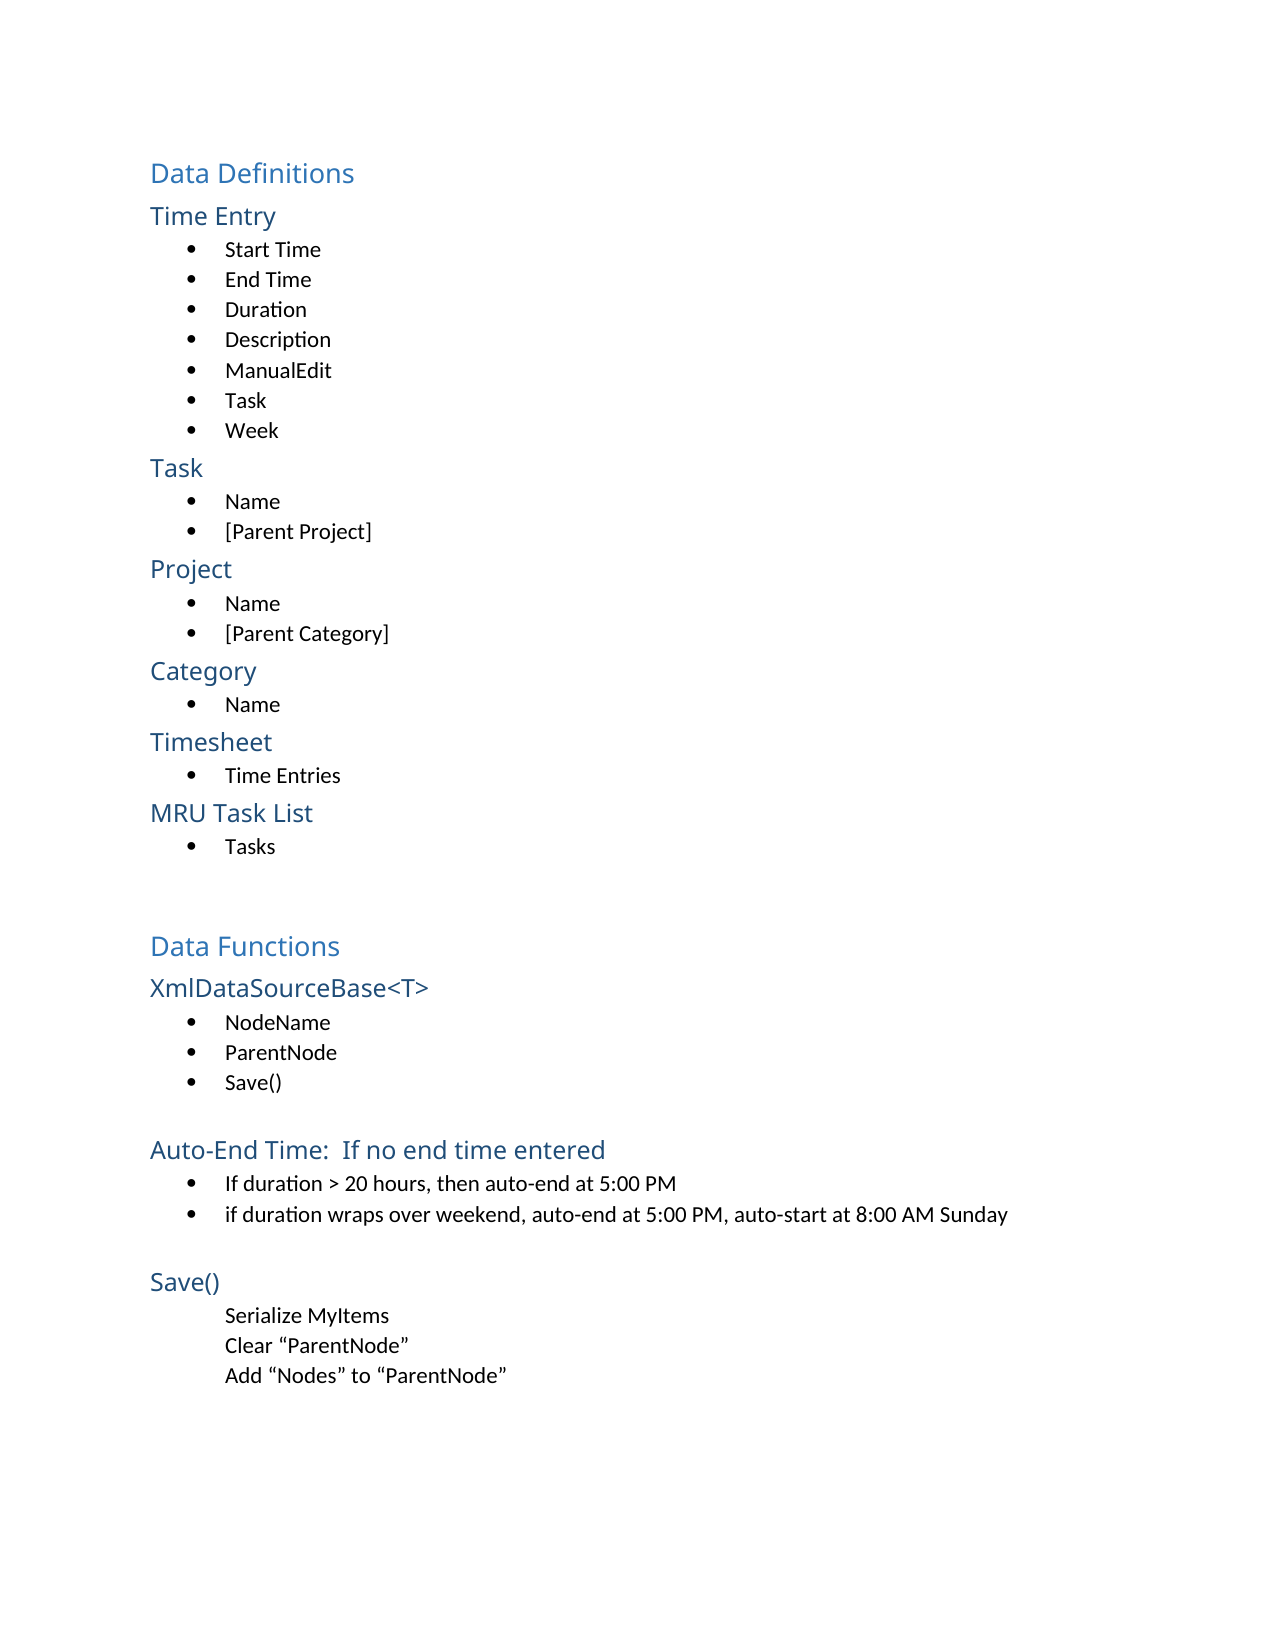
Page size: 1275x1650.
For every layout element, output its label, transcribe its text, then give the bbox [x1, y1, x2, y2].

subtitle Auto-End Time: If no end time entered [150, 1133, 1125, 1167]
subtitle XmlDataSourceBase<T> [150, 971, 1125, 1005]
list NodeName [187, 1008, 1125, 1036]
list Week [187, 416, 1125, 444]
list Name [187, 690, 1125, 718]
list Description [187, 326, 1125, 353]
list ParentNode [187, 1038, 1125, 1066]
text Serialize MyItems [150, 1301, 1125, 1329]
subtitle Data Functions [150, 927, 1125, 964]
list Name [187, 487, 1125, 515]
list Time Entries [187, 761, 1125, 789]
subtitle Category [150, 653, 1125, 687]
subtitle Project [150, 552, 1125, 586]
list if duration wraps over weekend, auto-end at 5:00 PM, auto-start at 8:00 AM Sunday [187, 1200, 1125, 1228]
list Task [187, 386, 1125, 414]
list If duration > 20 hours, then auto-end at 5:00 PM [187, 1169, 1125, 1198]
text Clear “ParentNode” [150, 1331, 1125, 1359]
subtitle Data Definitions [150, 154, 1125, 191]
list End Time [187, 265, 1125, 293]
subtitle Task [150, 451, 1125, 484]
subtitle MRU Task List [150, 796, 1125, 829]
list [Parent Project] [187, 517, 1125, 546]
list Name [187, 589, 1125, 617]
list ManualEdit [187, 356, 1125, 384]
list [Parent Category] [187, 619, 1125, 647]
list Start Time [187, 235, 1125, 263]
subtitle Timesheet [150, 724, 1125, 758]
list Duration [187, 295, 1125, 323]
subtitle Time Entry [150, 198, 1125, 232]
subtitle Save() [150, 1264, 1125, 1298]
list Save() [187, 1068, 1125, 1096]
list Tasks [187, 832, 1125, 860]
text Add “Nodes” to “ParentNode” [150, 1362, 1125, 1389]
